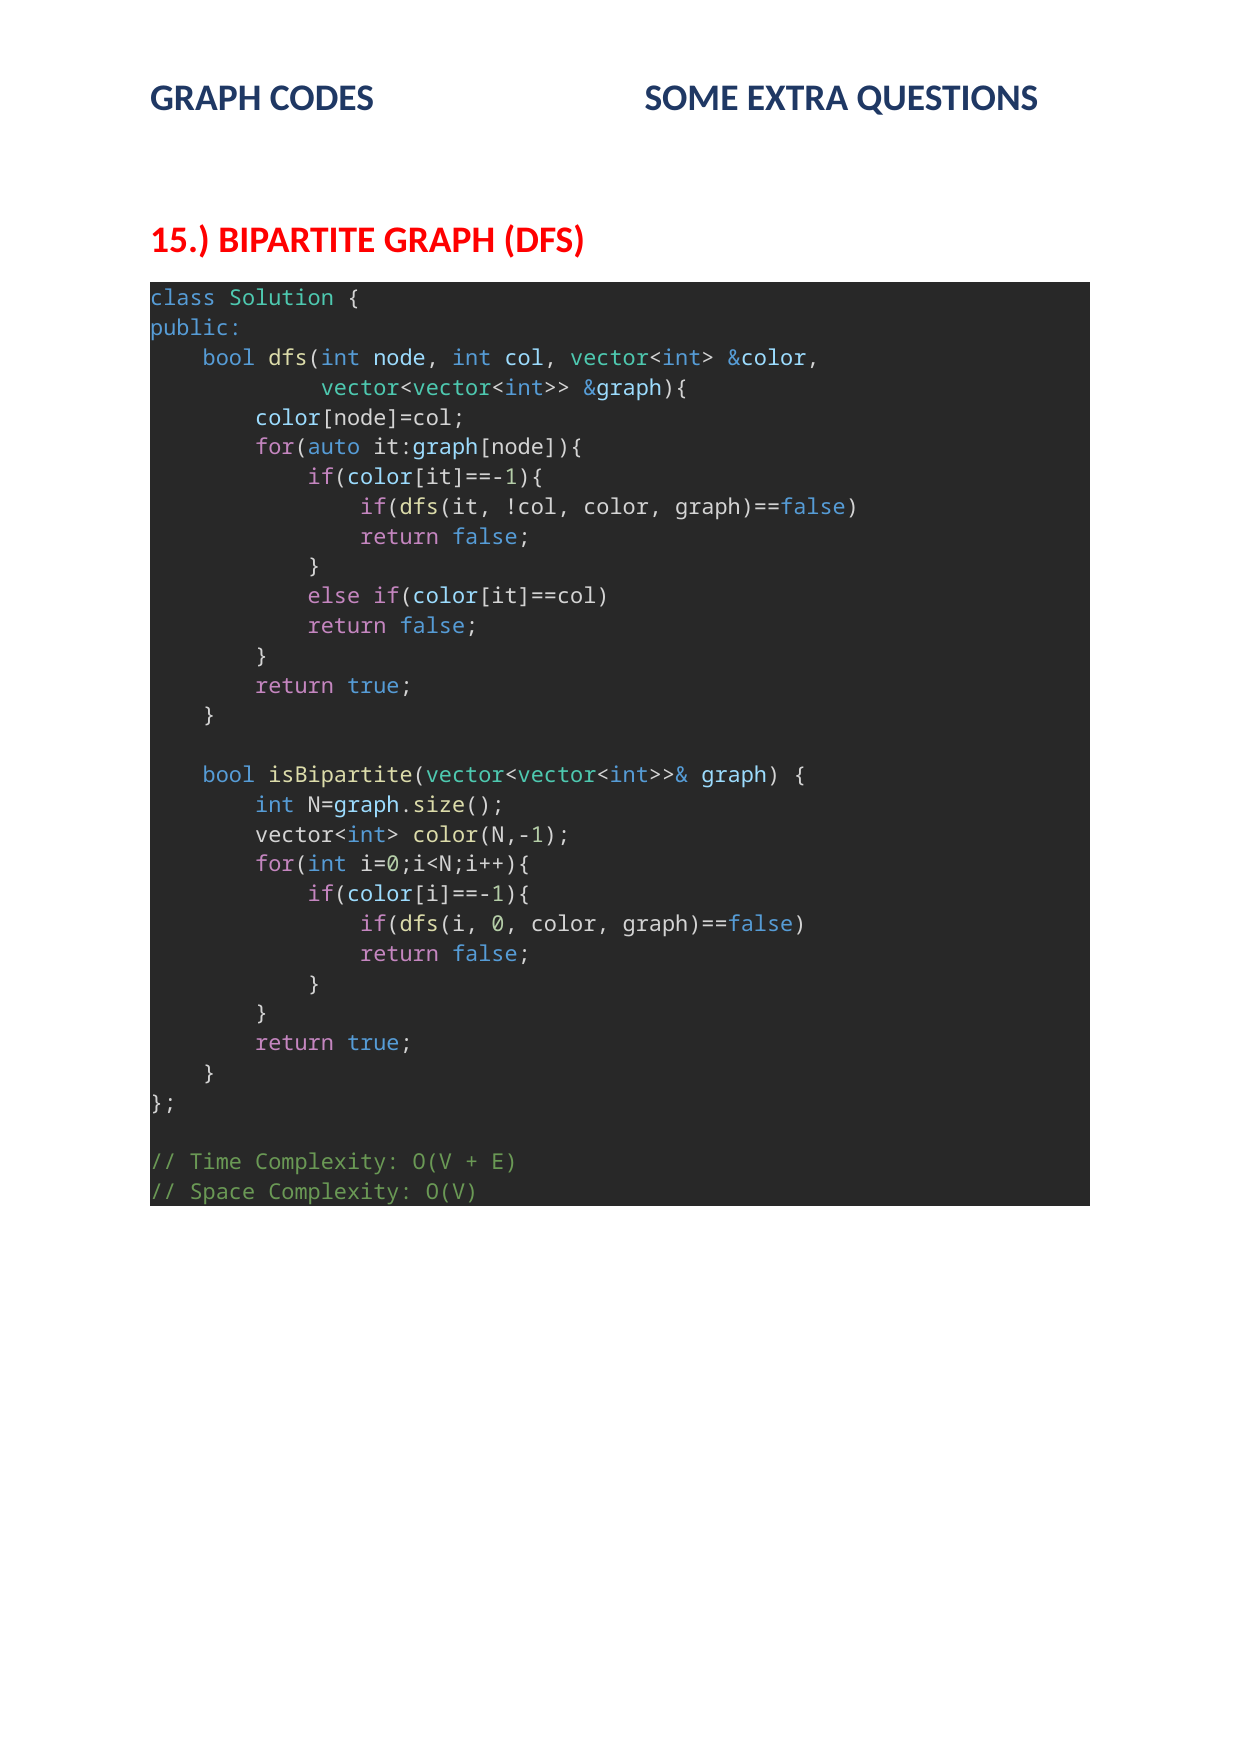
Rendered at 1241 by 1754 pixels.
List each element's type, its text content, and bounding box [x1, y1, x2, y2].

text } [150, 997, 1090, 1027]
text color[node]=col; [150, 401, 1090, 431]
text public: [150, 312, 1090, 342]
text vector<int> color(N,-1); [150, 818, 1090, 848]
text if(dfs(i, 0, color, graph)==false) [150, 908, 1090, 938]
text } [150, 640, 1090, 669]
text // Space Complexity: O(V) [150, 1176, 1090, 1206]
text // Time Complexity: O(V + E) [150, 1146, 1090, 1176]
text vector<vector<int>> &graph){ [150, 372, 1090, 401]
text }; [150, 1087, 1090, 1116]
text else if(color[it]==col) [150, 580, 1090, 610]
text } [150, 699, 1090, 729]
text for(int i=0;i<N;i++){ [150, 848, 1090, 878]
text } [150, 550, 1090, 580]
text for(auto it:graph[node]){ [150, 431, 1090, 461]
text } [150, 1057, 1090, 1087]
text bool dfs(int node, int col, vector<int> &color, [150, 342, 1090, 372]
text return true; [150, 669, 1090, 699]
text return false; [150, 610, 1090, 640]
text return false; [150, 521, 1090, 550]
text if(color[i]==-1){ [150, 878, 1090, 908]
text return false; [150, 938, 1090, 967]
text if(color[it]==-1){ [150, 461, 1090, 491]
text bool isBipartite(vector<vector<int>>& graph) { [150, 759, 1090, 789]
text } [150, 967, 1090, 997]
text 15.) BIPARTITE GRAPH (DFS) [150, 216, 1090, 262]
text return true; [150, 1027, 1090, 1057]
text if(dfs(it, !col, color, graph)==false) [150, 491, 1090, 521]
text int N=graph.size(); [150, 789, 1090, 818]
text class Solution { [150, 282, 1090, 312]
